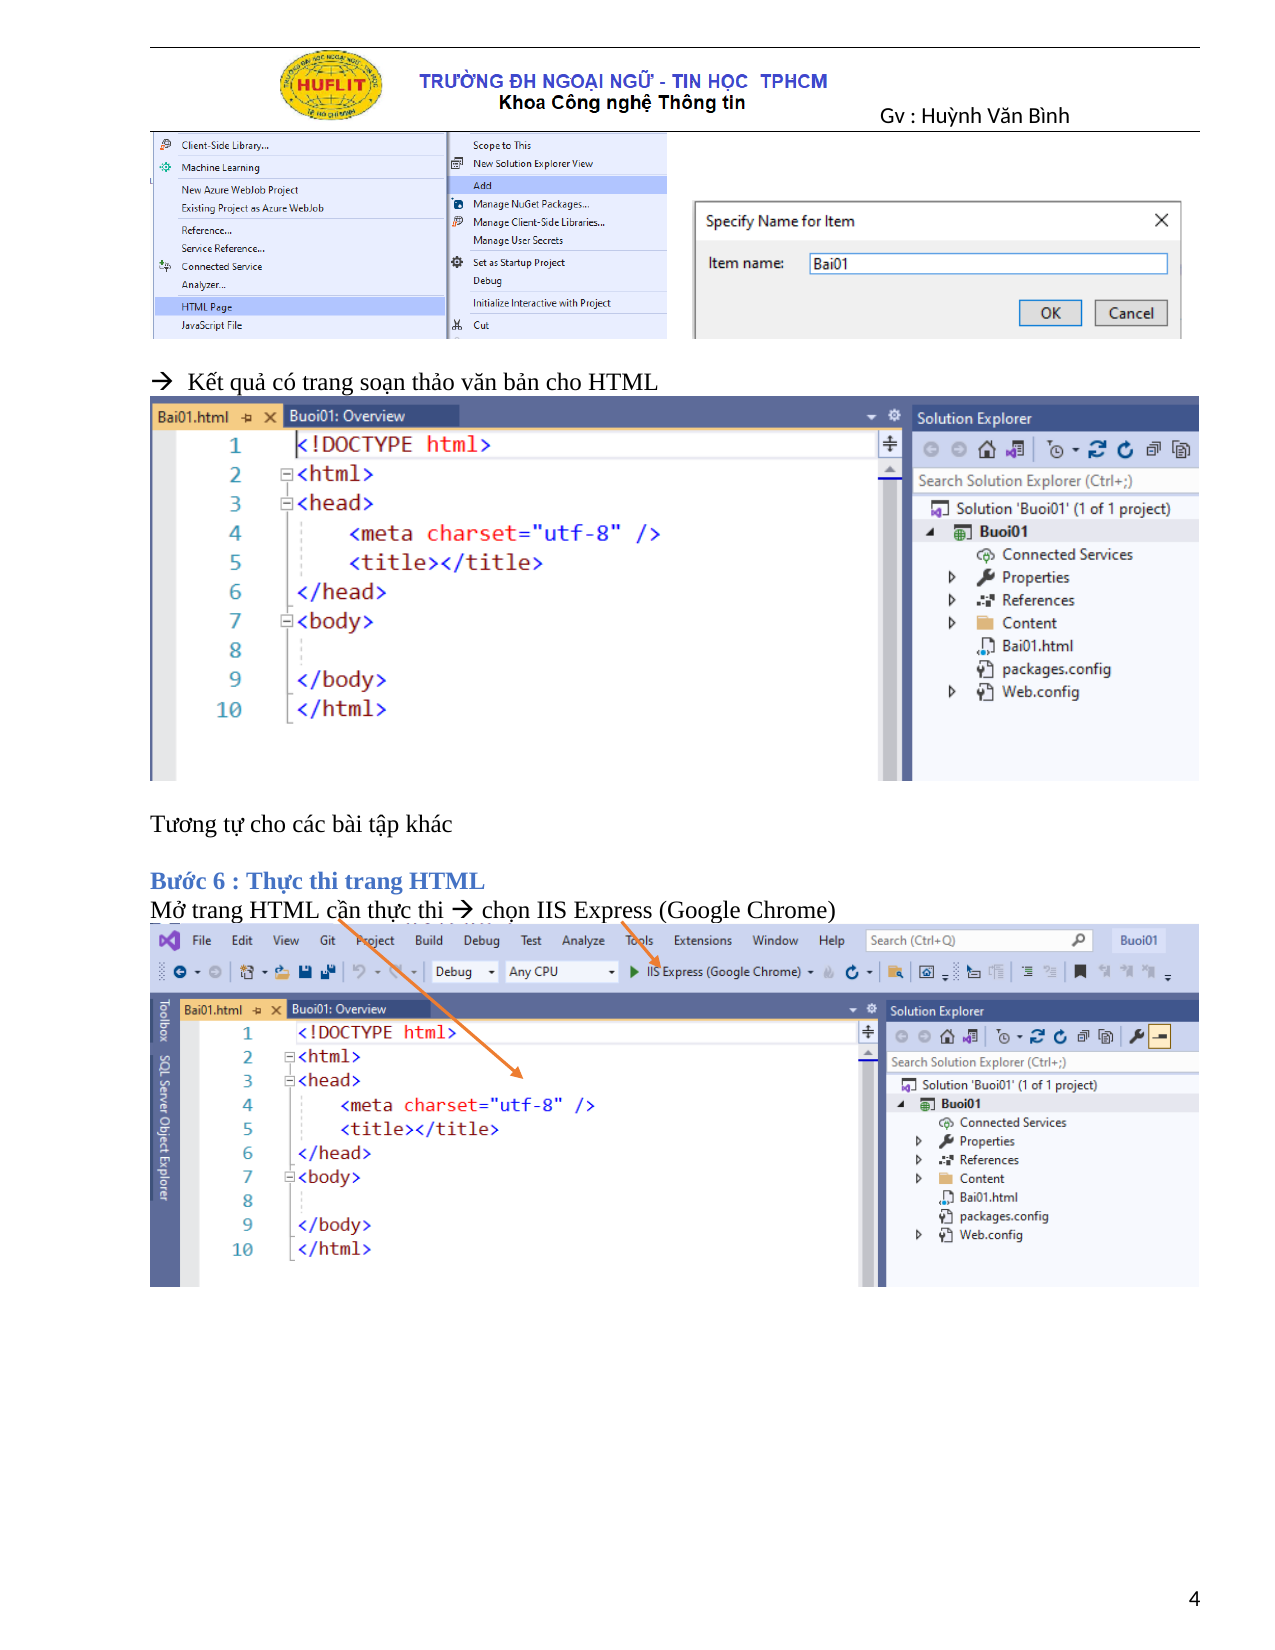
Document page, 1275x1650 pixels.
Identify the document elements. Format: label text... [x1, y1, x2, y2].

picture [150, 132, 667, 339]
picture [692, 200, 1182, 339]
text Mở trang HTML cần thực thi chọn IIS Express (Google Chrome) [150, 895, 1200, 924]
picture [150, 923, 1199, 1287]
picture [280, 50, 880, 124]
text Tương tự cho các bài tập khác [150, 809, 1200, 838]
text Bước 6 : Thực thi trang HTML [150, 866, 1200, 895]
picture [150, 396, 1199, 781]
text Kết quả có trang soạn thảo văn bản cho HTML [150, 367, 1200, 396]
